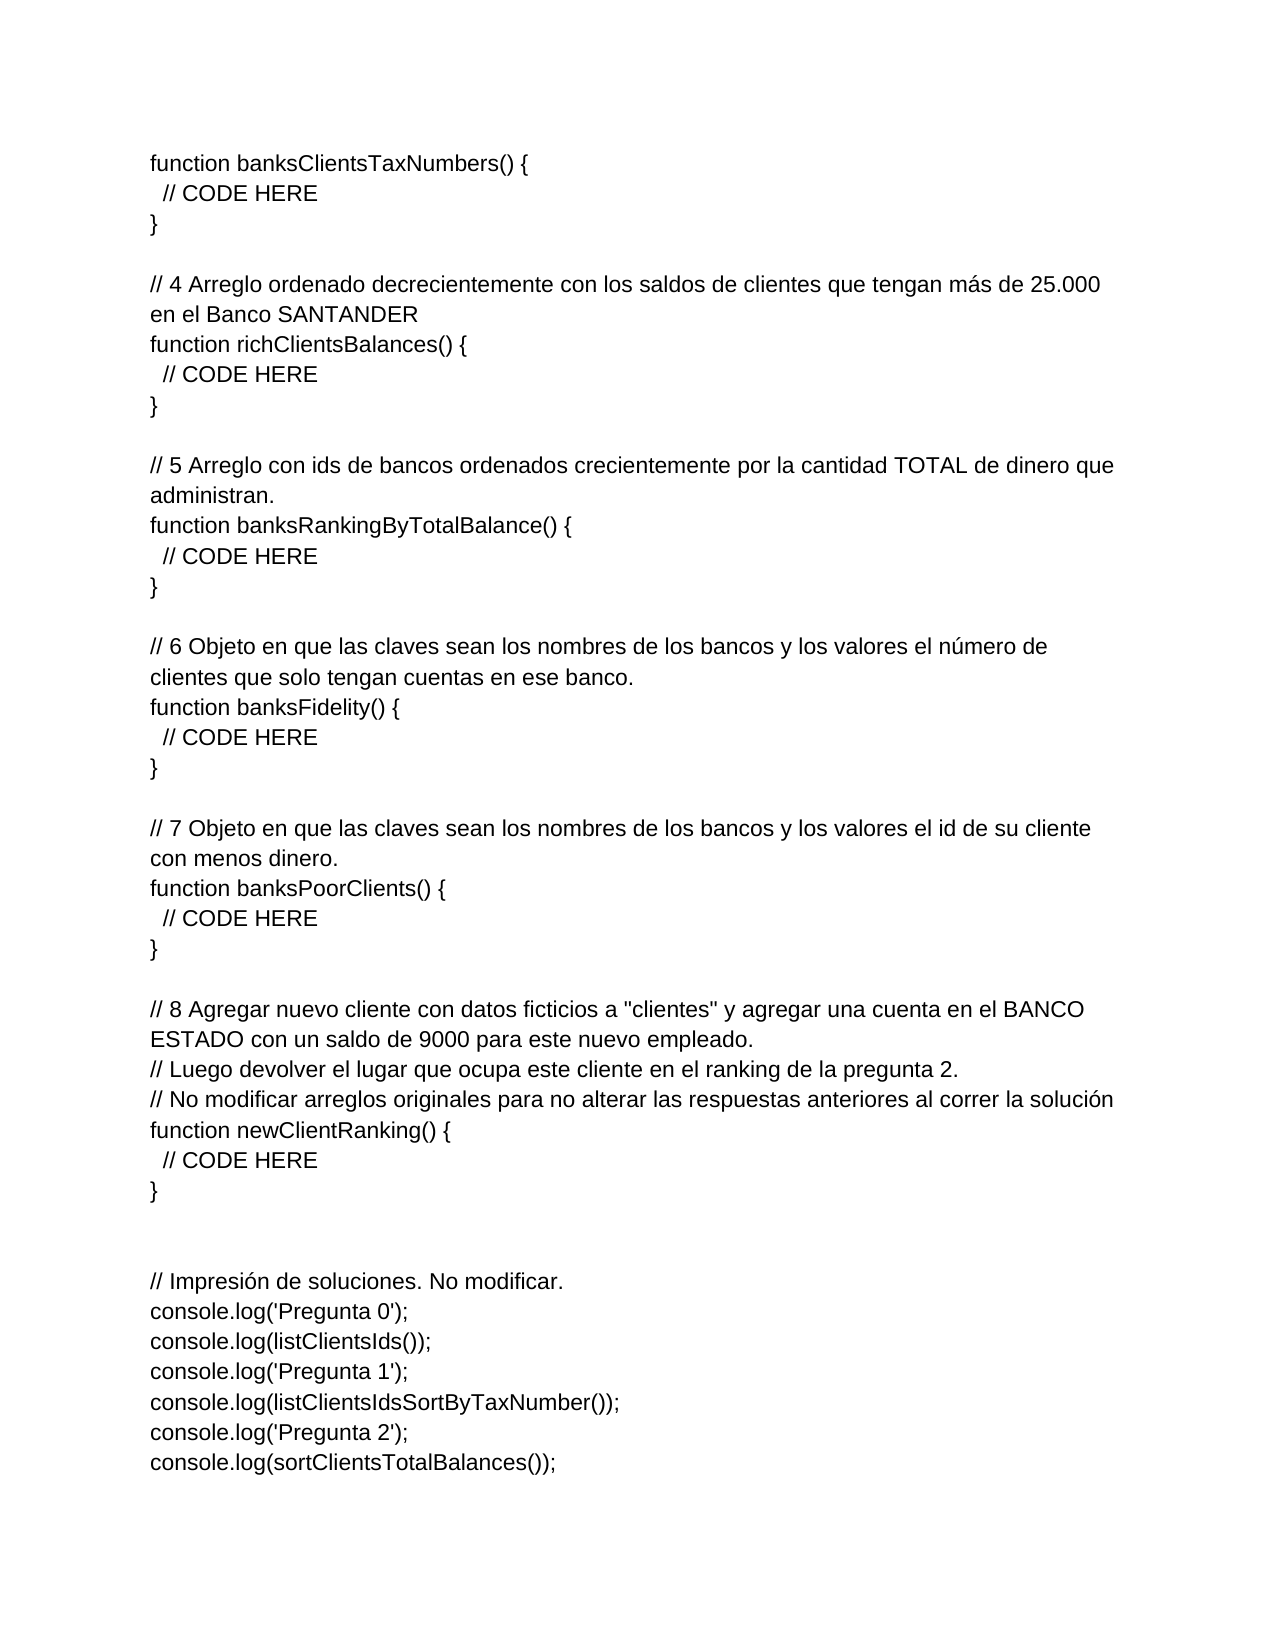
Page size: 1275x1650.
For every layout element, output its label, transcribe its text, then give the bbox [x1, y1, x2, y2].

text } [150, 1177, 1125, 1203]
text } [150, 573, 1125, 599]
text console.log('Pregunta 1'); [150, 1358, 1125, 1385]
text console.log(listClientsIds()); [150, 1328, 1125, 1354]
text // 8 Agregar nuevo cliente con datos ficticios a "clientes" y agregar una cuenta en el BANCO ESTADO con un saldo de 9000 para este nuevo empleado. [150, 996, 1125, 1052]
text // Luego devolver el lugar que ocupa este cliente en el ranking de la pregunta 2. [150, 1056, 1125, 1083]
text // 6 Objeto en que las claves sean los nombres de los bancos y los valores el número de clientes que solo tengan cuentas en ese banco. [150, 633, 1125, 690]
text // 7 Objeto en que las claves sean los nombres de los bancos y los valores el id de su cliente con menos dinero. [150, 814, 1125, 871]
text } [150, 754, 1125, 781]
text console.log(sortClientsTotalBalances()); [150, 1449, 1125, 1475]
text console.log(listClientsIdsSortByTaxNumber()); [150, 1388, 1125, 1415]
text console.log('Pregunta 0'); [150, 1298, 1125, 1324]
text function banksPoorClients() { [150, 875, 1125, 901]
text } [150, 210, 1125, 237]
text function newClientRanking() { [150, 1117, 1125, 1143]
text // CODE HERE [150, 905, 1125, 932]
text // CODE HERE [150, 180, 1125, 207]
text // CODE HERE [150, 724, 1125, 750]
text } [150, 935, 1125, 962]
text // Impresión de soluciones. No modificar. [150, 1268, 1125, 1294]
text // No modificar arreglos originales para no alterar las respuestas anteriores al correr la solución [150, 1086, 1125, 1113]
text function richClientsBalances() { [150, 331, 1125, 358]
text console.log('Pregunta 2'); [150, 1419, 1125, 1445]
text // CODE HERE [150, 361, 1125, 388]
text function banksClientsTaxNumbers() { [150, 150, 1125, 176]
text function banksRankingByTotalBalance() { [150, 512, 1125, 539]
text // CODE HERE [150, 543, 1125, 569]
text // 4 Arreglo ordenado decrecientemente con los saldos de clientes que tengan más de 25.000 en el Banco SANTANDER [150, 271, 1125, 327]
text function banksFidelity() { [150, 694, 1125, 720]
text } [150, 392, 1125, 418]
text // 5 Arreglo con ids de bancos ordenados crecientemente por la cantidad TOTAL de dinero que administran. [150, 452, 1125, 509]
text // CODE HERE [150, 1147, 1125, 1173]
